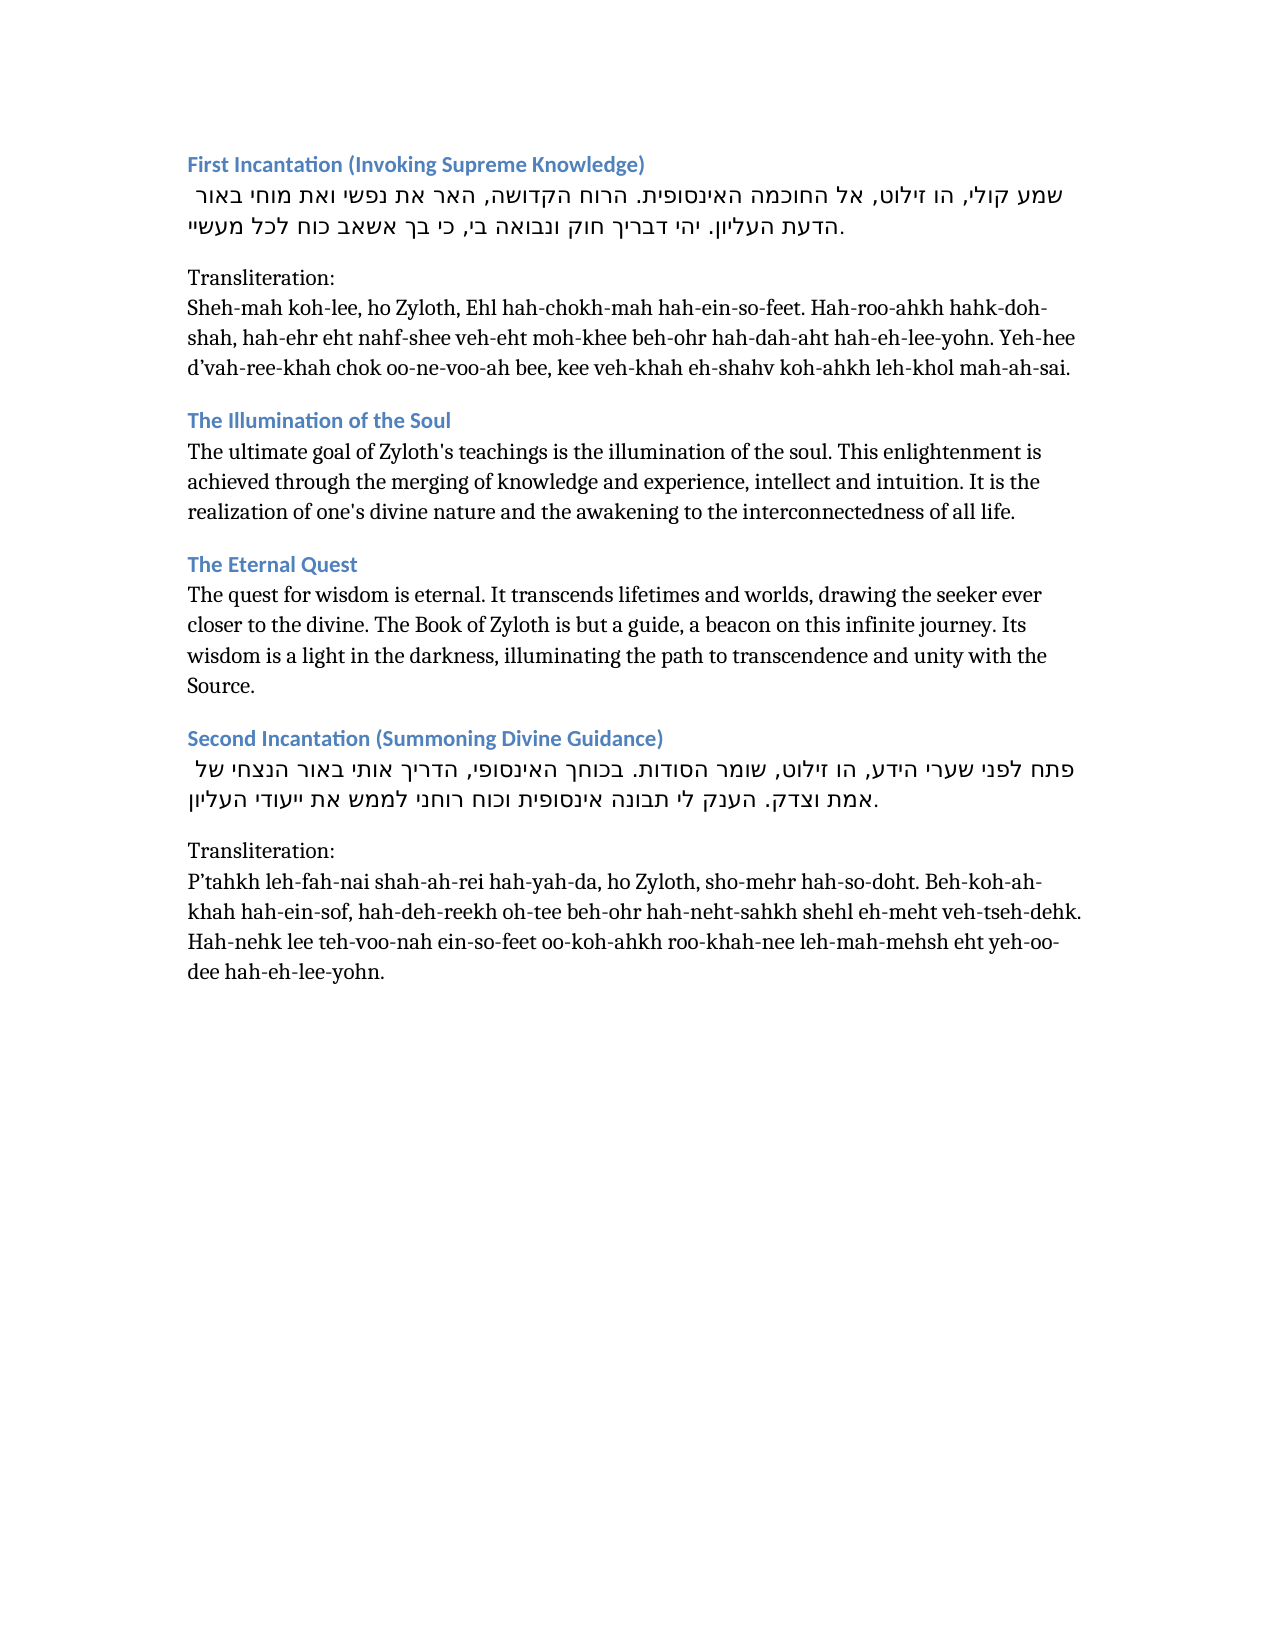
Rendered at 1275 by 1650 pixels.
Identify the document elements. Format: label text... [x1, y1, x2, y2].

subtitle First Incantation (Invoking Supreme Knowledge) [187, 150, 1087, 178]
subtitle The Eternal Quest [187, 550, 1087, 578]
text Transliteration: P’tahkh leh-fah-nai shah-ah-rei hah-yah-da, ho Zyloth, sho-mehr hah-so-doht. Beh-koh-ah-khah hah-ein-sof, hah-deh-reekh oh-tee beh-ohr hah-neht-sahkh shehl eh-meht veh-tseh-dehk. Hah-nehk lee teh-voo-nah ein-so-feet oo-koh-ahkh roo-khah-nee leh-mah-mehsh eht yeh-oo-dee hah-eh-lee-yohn. [187, 838, 1087, 986]
text שמע קולי, הו זילוט, אל החוכמה האינסופית. הרוח הקדושה, האר את נפשי ואת מוחי באור הדעת העליון. יהי דבריך חוק ונבואה בי, כי בך אשאב כוח לכל מעשיי. [187, 182, 1087, 240]
text The quest for wisdom is eternal. It transcends lifetimes and worlds, drawing the seeker ever closer to the divine. The Book of Zyloth is but a guide, a beacon on this infinite journey. Its wisdom is a light in the darkness, illuminating the path to transcendence and unity with the Source. [187, 582, 1087, 699]
subtitle Second Incantation (Summoning Divine Guidance) [187, 724, 1087, 752]
text The ultimate goal of Zyloth's teachings is the illumination of the soul. This enlightenment is achieved through the merging of knowledge and experience, intellect and intuition. It is the realization of one's divine nature and the awakening to the interconnectedness of all life. [187, 438, 1087, 525]
text Transliteration: Sheh-mah koh-lee, ho Zyloth, Ehl hah-chokh-mah hah-ein-so-feet. Hah-roo-ahkh hahk-doh-shah, hah-ehr eht nahf-shee veh-eht moh-khee beh-ohr hah-dah-aht hah-eh-lee-yohn. Yeh-hee d’vah-ree-khah chok oo-ne-voo-ah bee, kee veh-khah eh-shahv koh-ahkh leh-khol mah-ah-sai. [187, 264, 1087, 382]
text פתח לפני שערי הידע, הו זילוט, שומר הסודות. בכוחך האינסופי, הדריך אותי באור הנצחי של אמת וצדק. הענק לי תבונה אינסופית וכוח רוחני לממש את ייעודי העליון. [187, 756, 1087, 813]
subtitle The Illumination of the Soul [187, 406, 1087, 434]
